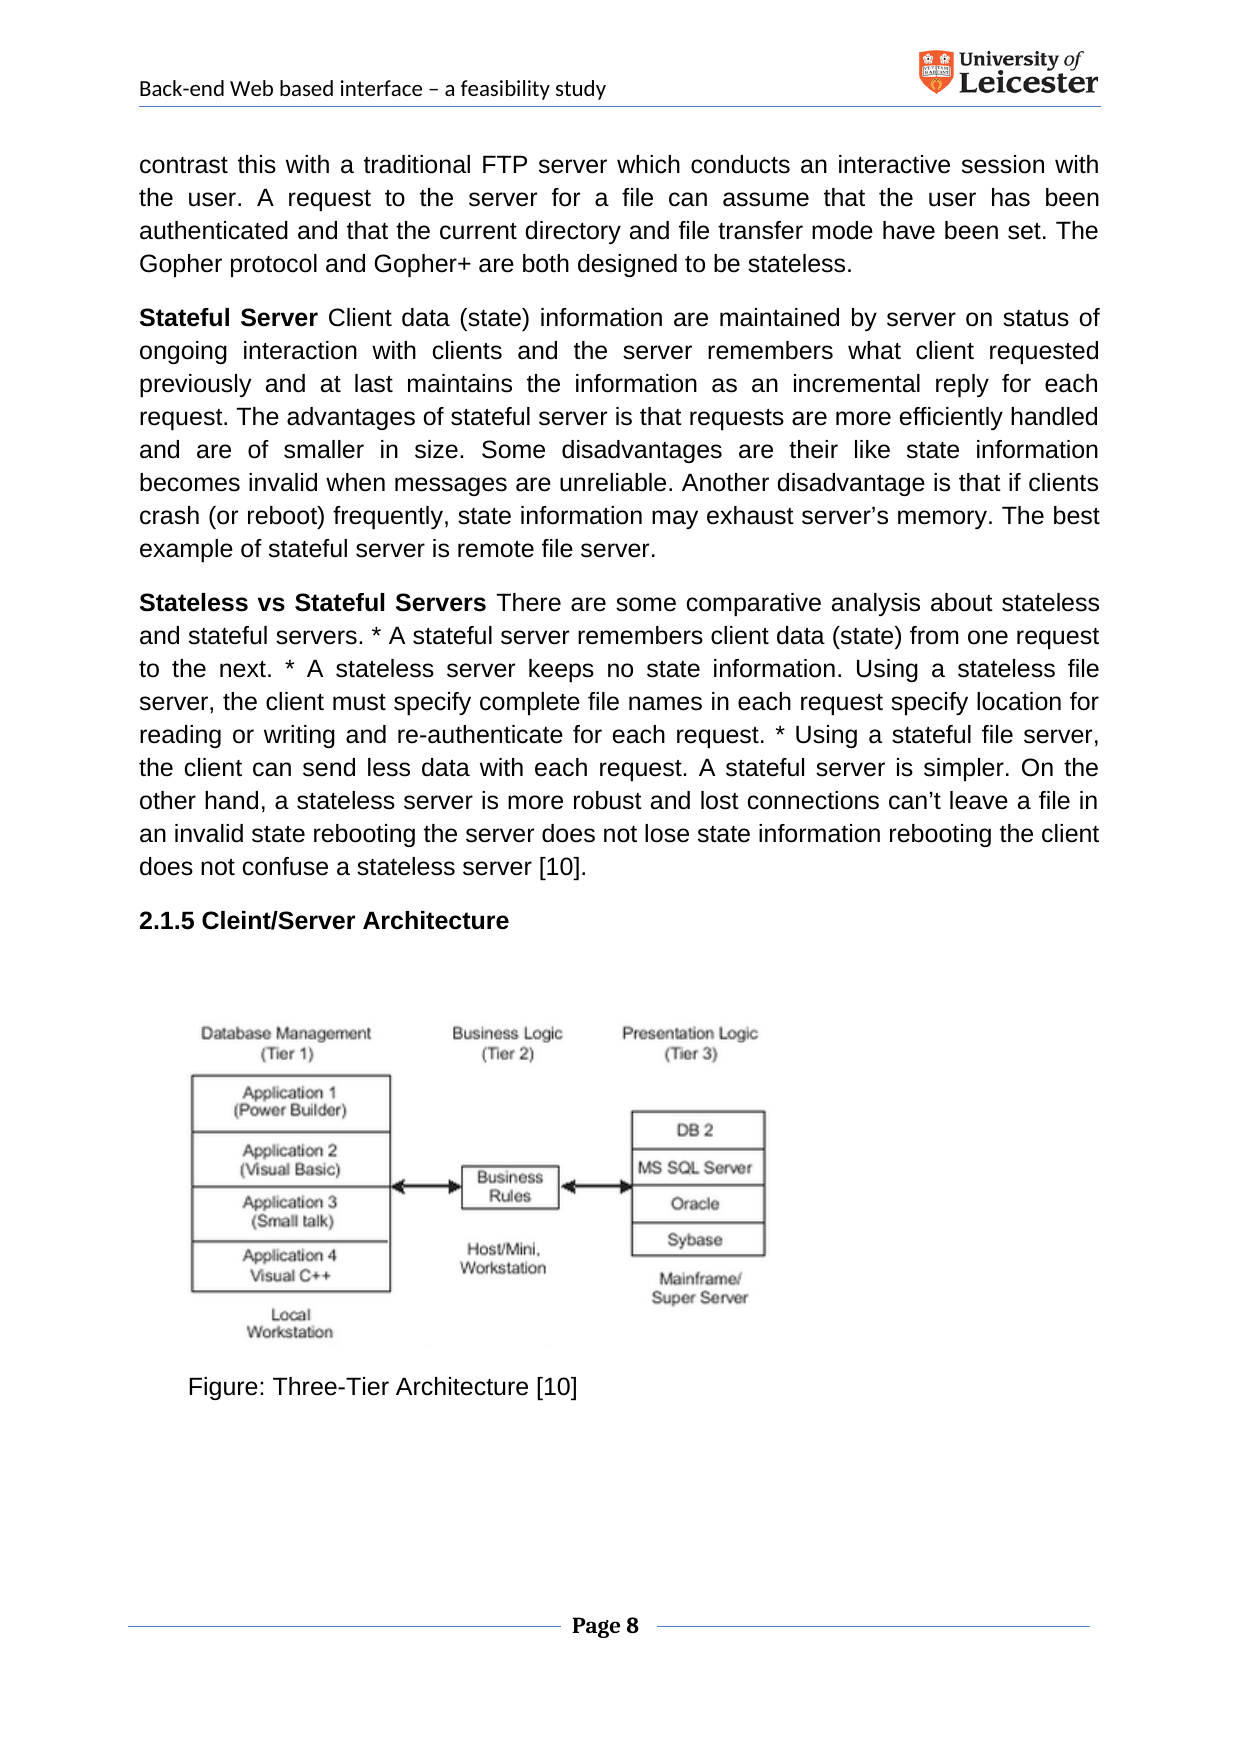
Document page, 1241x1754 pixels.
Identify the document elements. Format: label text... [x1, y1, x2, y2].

text Stateful Server Client data (state) information are maintained by server on status of ongoing interaction with clients and the server remembers what client requested previously and at last maintains the information as an incremental reply for each request. The advantages of stateful server is that requests are more efficiently handled and are of smaller in size. Some disadvantages are their like state information becomes invalid when messages are unreliable. Another disadvantage is that if clients crash (or reboot) frequently, state information may exhaust server’s memory. The best example of stateful server is remote file server. [139, 303, 1101, 563]
text Figure: Three-Tier Architecture [10] [139, 1372, 1101, 1401]
picture [138, 1013, 835, 1347]
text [139, 150, 1101, 278]
text 2.1.5 Cleint/Server Architecture [139, 906, 1101, 935]
picture [904, 50, 1099, 101]
text Stateless vs Stateful Servers There are some comparative analysis about stateless and stateful servers. * A stateful server remembers client data (state) from one request to the next. * A stateless server keeps no state information. Using a stateless file server, the client must specify complete file names in each request specify location for reading or writing and re-authenticate for each request. * Using a stateful file server, the client can send less data with each request. A stateful server is simpler. On the other hand, a stateless server is more robust and lost connections can’t leave a file in an invalid state rebooting the server does not lose state information rebooting the client does not confuse a stateless server [10]. [139, 588, 1101, 881]
